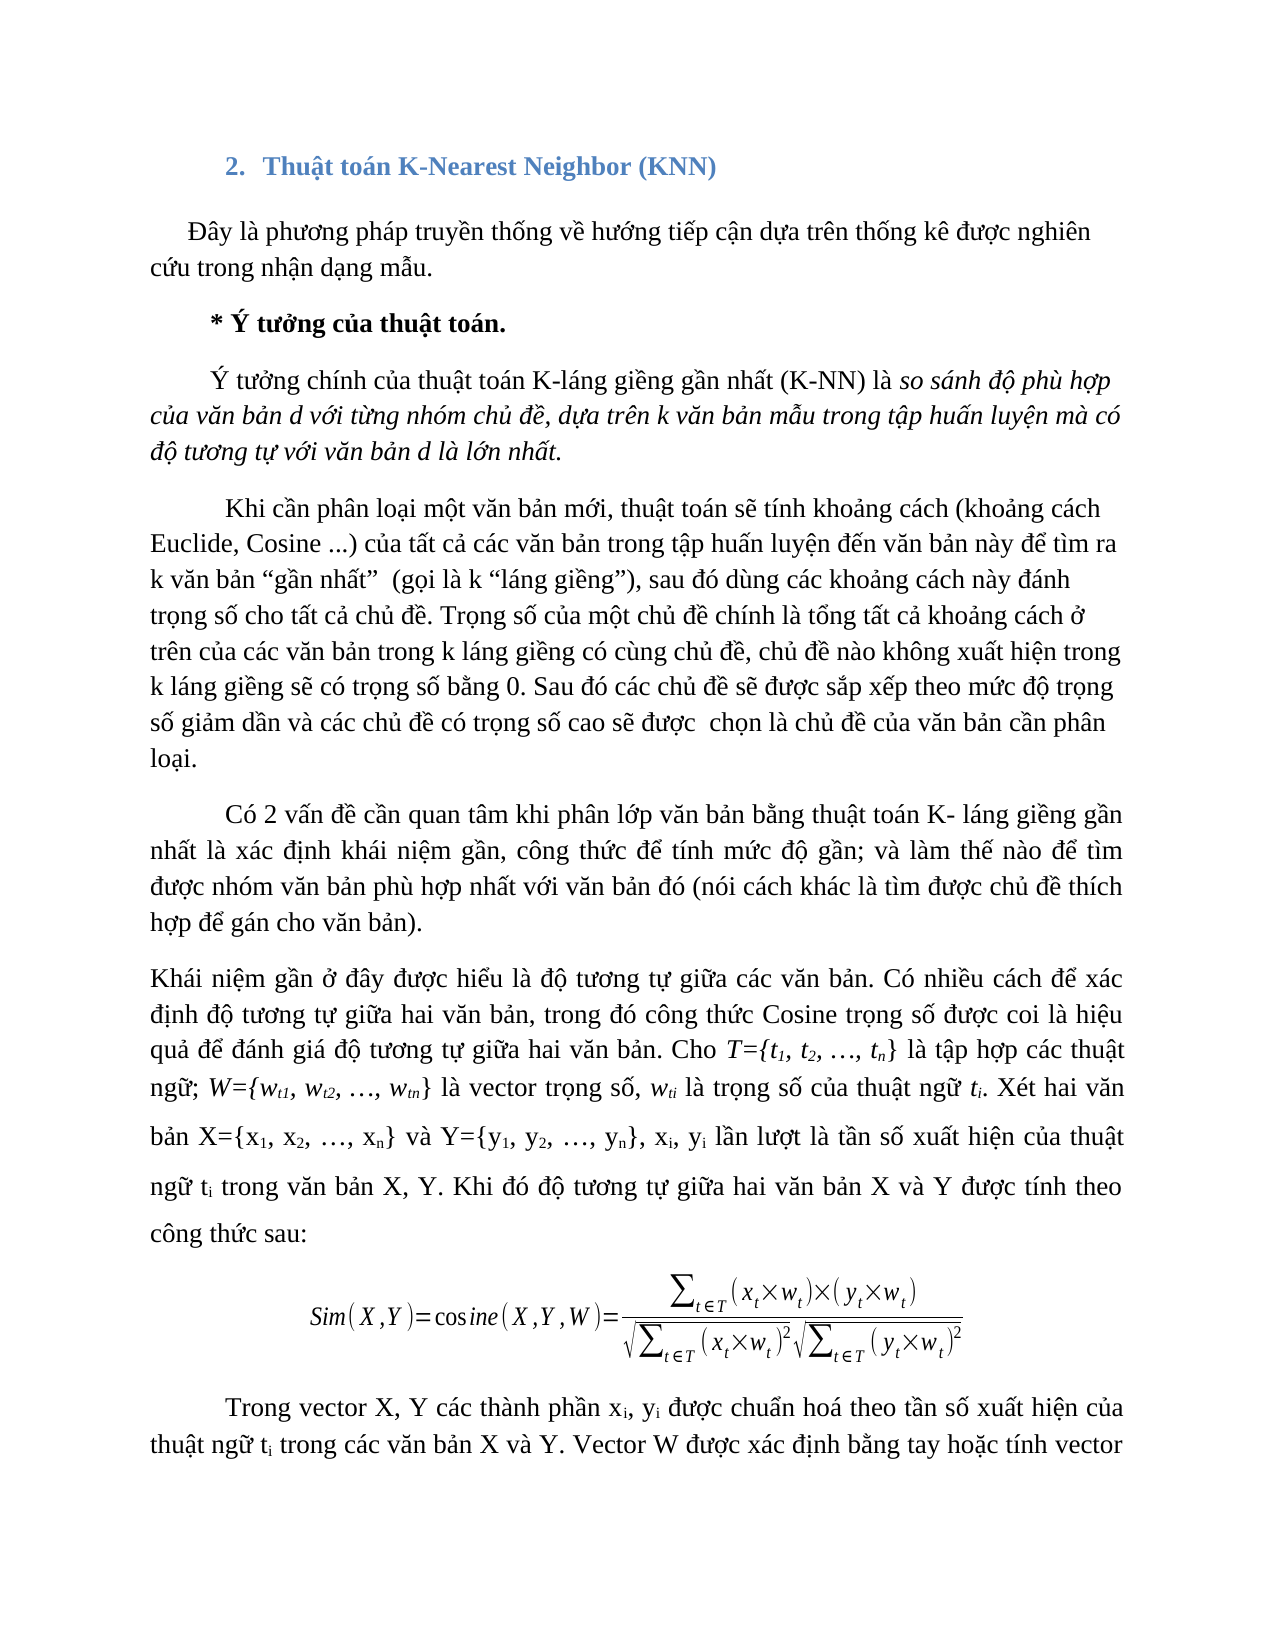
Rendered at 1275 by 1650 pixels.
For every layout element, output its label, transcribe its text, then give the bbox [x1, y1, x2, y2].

text Ý tưởng chính của thuật toán K-láng giềng gần nhất (K-NN) là so sánh độ phù hợp của văn bản d với từng nhóm chủ đề, dựa trên k văn bản mẫu trong tập huấn luyện mà có độ tương tự với văn bản d là lớn nhất. [150, 364, 1125, 466]
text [150, 1391, 1125, 1471]
text Khi cần phân loại một văn bản mới, thuật toán sẽ tính khoảng cách (khoảng cách Euclide, Cosine ...) của tất cả các văn bản trong tập huấn luyện đến văn bản này để tìm ra k văn bản “gần nhất” (gọi là k “láng giềng”), sau đó dùng các khoảng cách này đánh trọng số cho tất cả chủ đề. Trọng số của một chủ đề chính là tổng tất cả khoảng cách ở trên của các văn bản trong k láng giềng có cùng chủ đề, chủ đề nào không xuất hiện trong k láng giềng sẽ có trọng số bằng 0. Sau đó các chủ đề sẽ được sắp xếp theo mức độ trọng số giảm dần và các chủ đề có trọng số cao sẽ được chọn là chủ đề của văn bản cần phân loại. [150, 492, 1125, 773]
text Đây là phương pháp truyền thống về hướng tiếp cận dựa trên thống kê được nghiên cứu trong nhận dạng mẫu. [150, 215, 1125, 282]
text Có 2 vấn đề cần quan tâm khi phân lớp văn bản bằng thuật toán K- láng giềng gần nhất là xác định khái niệm gần, công thức để tính mức độ gần; và làm thế nào để tìm được nhóm văn bản phù hợp nhất với văn bản đó (nói cách khác là tìm được chủ đề thích hợp để gán cho văn bản). [150, 798, 1125, 937]
text * Ý tưởng của thuật toán. [150, 307, 1125, 338]
text Khái niệm gần ở đây được hiểu là độ tương tự giữa các văn bản. Có nhiều cách để xác định độ tương tự giữa hai văn bản, trong đó công thức Cosine trọng số được coi là hiệu quả để đánh giá độ tương tự giữa hai văn bản. Cho T={t1, t2, …, tn} là tập hợp các thuật ngữ; W={wt1, wt2, …, wtn} là vector trọng số, wti là trọng số của thuật ngữ ti. Xét hai văn bản X={x1, x2, …, xn} và Y={y1, y2, …, yn}, xi, yi lần lượt là tần số xuất hiện của thuật ngữ ti trong văn bản X, Y. Khi đó độ tương tự giữa hai văn bản X và Y được tính theo công thức sau: [150, 962, 1125, 1248]
subtitle Thuật toán K-Nearest Neighbor (KNN) [225, 150, 1125, 181]
